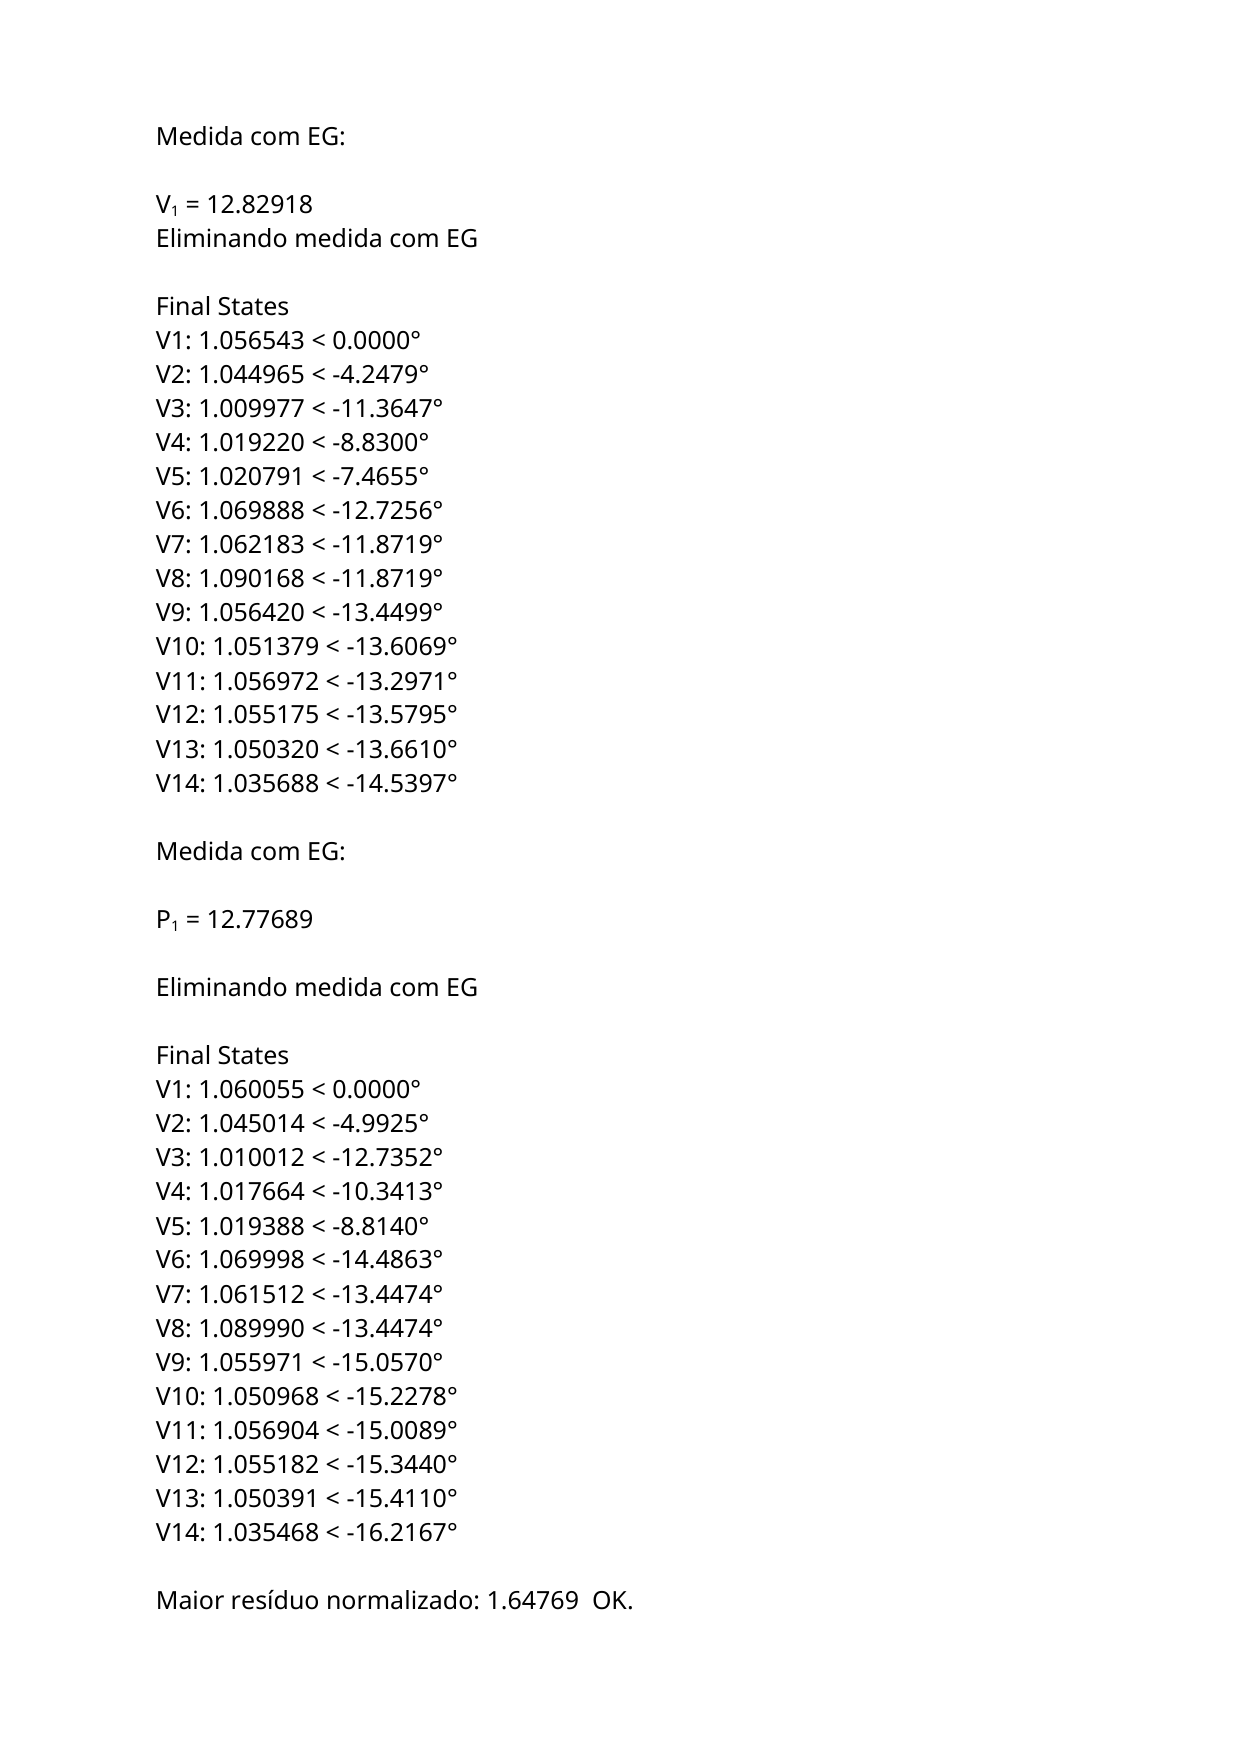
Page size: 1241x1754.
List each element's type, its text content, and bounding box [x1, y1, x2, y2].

text V4: 1.017664 < -10.3413° [156, 1174, 1122, 1208]
text V11: 1.056972 < -13.2971° [156, 663, 1122, 697]
text Eliminando medida com EG [156, 220, 1122, 254]
text Eliminando medida com EG [156, 970, 1122, 1004]
text V10: 1.050968 < -15.2278° [156, 1378, 1122, 1412]
text Medida com EG: [156, 118, 1122, 152]
text Maior resíduo normalizado: 1.64769 OK. [156, 1583, 1122, 1617]
text V1: 1.060055 < 0.0000° [156, 1072, 1122, 1106]
text V12: 1.055175 < -13.5795° [156, 697, 1122, 731]
text Final States [156, 1038, 1122, 1072]
text V14: 1.035468 < -16.2167° [156, 1515, 1122, 1549]
text V1: 1.056543 < 0.0000° [156, 322, 1122, 357]
text V7: 1.062183 < -11.8719° [156, 527, 1122, 561]
text V12: 1.055182 < -15.3440° [156, 1447, 1122, 1481]
text V11: 1.056904 < -15.0089° [156, 1412, 1122, 1447]
text V9: 1.055971 < -15.0570° [156, 1344, 1122, 1378]
text P1 = 12.77689 [156, 902, 1122, 936]
text V4: 1.019220 < -8.8300° [156, 425, 1122, 459]
text V6: 1.069888 < -12.7256° [156, 493, 1122, 527]
text V3: 1.009977 < -11.3647° [156, 391, 1122, 425]
text V13: 1.050320 < -13.6610° [156, 731, 1122, 765]
text V14: 1.035688 < -14.5397° [156, 765, 1122, 799]
text V1 = 12.82918 [156, 186, 1122, 220]
text V2: 1.045014 < -4.9925° [156, 1106, 1122, 1140]
text V5: 1.019388 < -8.8140° [156, 1208, 1122, 1242]
text V10: 1.051379 < -13.6069° [156, 629, 1122, 663]
text V7: 1.061512 < -13.4474° [156, 1276, 1122, 1310]
text V8: 1.090168 < -11.8719° [156, 561, 1122, 595]
text V5: 1.020791 < -7.4655° [156, 459, 1122, 493]
text V3: 1.010012 < -12.7352° [156, 1140, 1122, 1174]
text V8: 1.089990 < -13.4474° [156, 1310, 1122, 1344]
text V6: 1.069998 < -14.4863° [156, 1242, 1122, 1276]
text V2: 1.044965 < -4.2479° [156, 357, 1122, 391]
text Final States [156, 288, 1122, 322]
text V13: 1.050391 < -15.4110° [156, 1481, 1122, 1515]
text Medida com EG: [156, 833, 1122, 867]
text V9: 1.056420 < -13.4499° [156, 595, 1122, 629]
